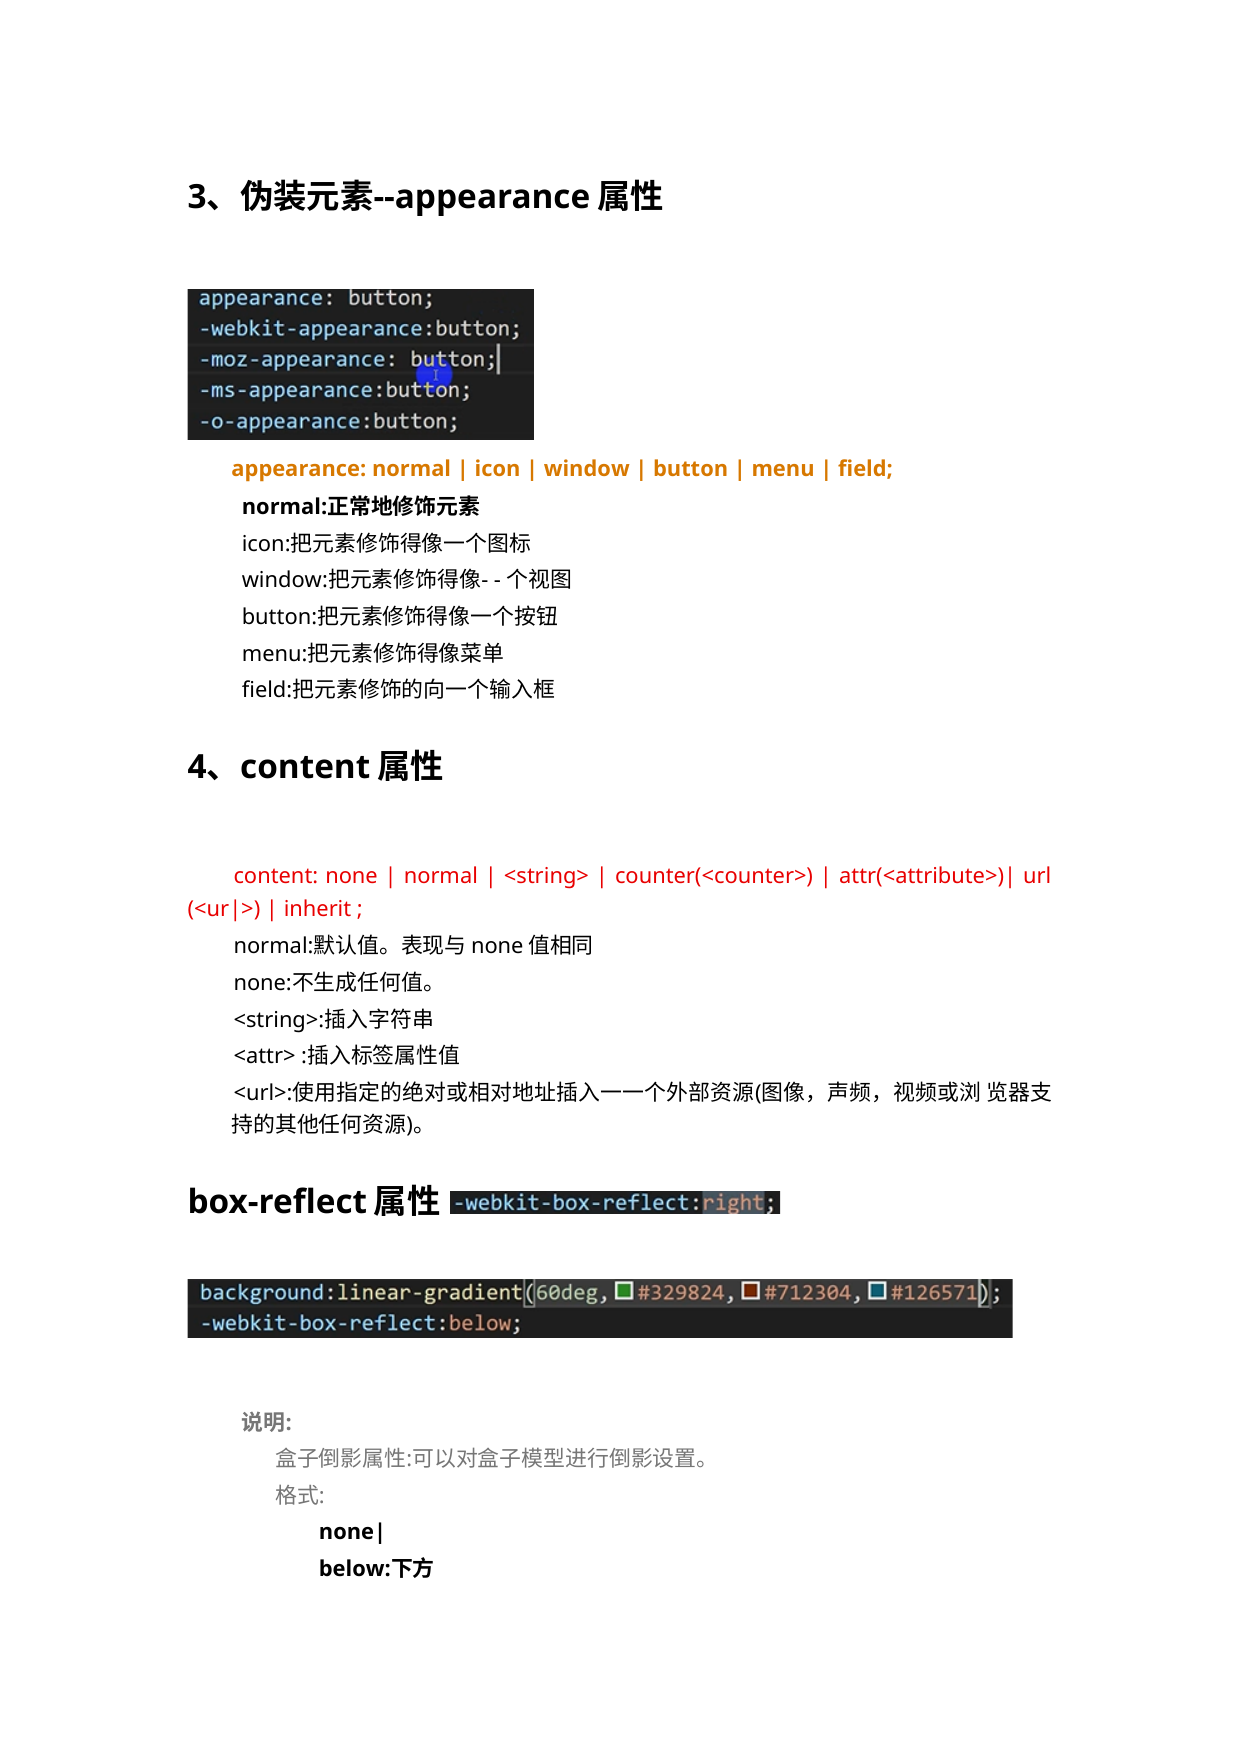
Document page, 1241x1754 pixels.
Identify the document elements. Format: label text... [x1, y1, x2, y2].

text button:把元素修饰得像一个按钮 [187, 598, 1053, 631]
text window:把元素修饰得像- - 个视图 [187, 562, 1053, 594]
text <string>:插入字符串 [187, 1001, 1053, 1034]
picture [187, 1279, 1013, 1338]
subtitle 3、伪装元素--appearance属性 [187, 162, 1053, 227]
text 盒子倒影属性:可以对盒子模型进行倒影设置。 [221, 1441, 1053, 1473]
text menu:把元素修饰得像菜单 [187, 635, 1053, 668]
text icon:把元素修饰得像一个图标 [187, 525, 1053, 558]
text <url>:使用指定的绝对或相对地址插入一一个外部资源(图像，声频，视频或浏 览器支持的其他任何资源)。 [231, 1075, 1053, 1140]
text <attr> :插入标签属性值 [187, 1038, 1053, 1071]
picture [187, 289, 534, 440]
text normal:默认值。表现与none值相同 [187, 928, 1053, 961]
text below:下方 [264, 1551, 1053, 1583]
text normal:正常地修饰元素 [187, 488, 1053, 521]
subtitle 4、content属性 [187, 731, 1053, 796]
text appearance: normal | icon | window | button | menu | field; [187, 452, 1053, 484]
text 说明: [187, 1404, 1053, 1437]
text content: none | normal | <string> | counter(<counter>) | attr(<attribute>)| url (<ur|>) | inherit ; [187, 859, 1053, 924]
text none| [264, 1514, 1053, 1547]
text none:不生成任何值。 [187, 965, 1053, 997]
text 格式: [221, 1478, 1053, 1510]
text field:把元素修饰的向一个输入框 [187, 672, 1053, 704]
picture [450, 1191, 780, 1214]
